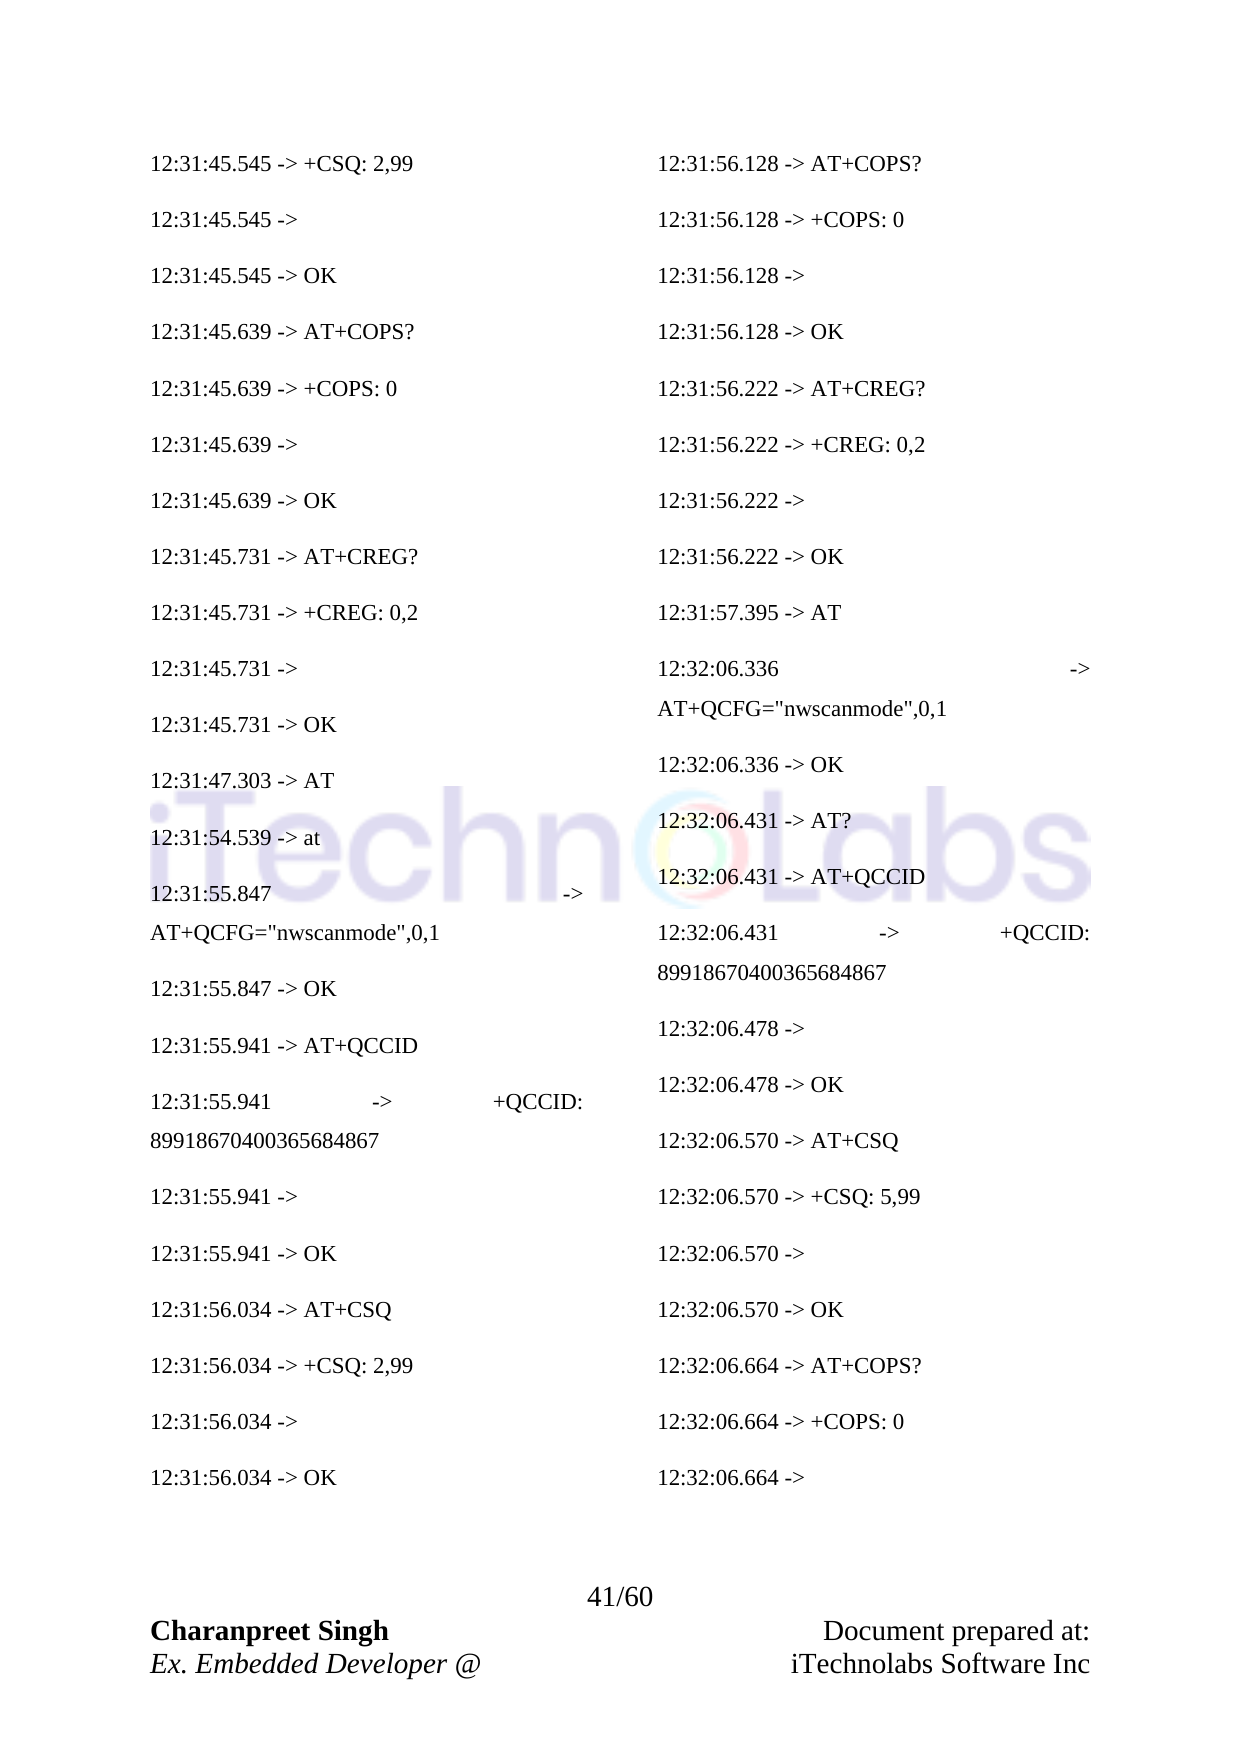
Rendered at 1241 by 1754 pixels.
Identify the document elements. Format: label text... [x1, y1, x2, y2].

text 12:31:55.941 -> OK [150, 1239, 583, 1266]
text 12:31:55.941 -> +QCCID: 89918670400365684867 [150, 1088, 583, 1154]
text 12:31:47.303 -> AT [150, 768, 583, 794]
text 12:32:06.664 -> +COPS: 0 [657, 1408, 1090, 1434]
text 12:32:06.570 -> OK [657, 1296, 1090, 1322]
text 12:31:56.222 -> +CREG: 0,2 [657, 431, 1090, 457]
text 12:31:56.128 -> AT+COPS? [657, 150, 1090, 176]
text 12:32:06.336 -> AT+QCFG="nwscanmode",0,1 [657, 655, 1090, 721]
text 12:31:45.639 -> OK [150, 487, 583, 513]
text 12:31:55.847 -> AT+QCFG="nwscanmode",0,1 [150, 880, 583, 946]
text 12:31:57.395 -> AT [657, 599, 1090, 626]
text 12:32:06.570 -> [657, 1239, 1090, 1266]
text 12:32:06.431 -> +QCCID: 89918670400365684867 [657, 919, 1090, 985]
text 12:31:45.545 -> +CSQ: 2,99 [150, 150, 583, 176]
text 12:31:56.128 -> [657, 262, 1090, 289]
text 12:31:45.731 -> AT+CREG? [150, 543, 583, 569]
text 12:31:45.639 -> [150, 431, 583, 457]
text 12:31:55.941 -> AT+QCCID [150, 1032, 583, 1058]
text 12:31:45.731 -> OK [150, 711, 583, 738]
text 12:31:56.128 -> +COPS: 0 [657, 206, 1090, 232]
text 12:32:06.478 -> OK [657, 1071, 1090, 1097]
text 12:32:06.570 -> +CSQ: 5,99 [657, 1183, 1090, 1210]
text 12:31:55.941 -> [150, 1183, 583, 1210]
text 12:31:56.222 -> [657, 487, 1090, 513]
text 12:32:06.431 -> AT+QCCID [657, 863, 1090, 889]
text 12:32:06.336 -> OK [657, 751, 1090, 777]
text 12:32:06.664 -> [657, 1464, 1090, 1491]
text 12:31:45.731 -> +CREG: 0,2 [150, 599, 583, 626]
text 12:31:45.545 -> OK [150, 262, 583, 289]
text 12:32:06.431 -> AT? [657, 807, 1090, 833]
text 12:31:54.539 -> at [150, 824, 583, 850]
text 12:31:45.545 -> [150, 206, 583, 232]
text 12:32:06.570 -> AT+CSQ [657, 1127, 1090, 1154]
text 12:31:56.034 -> +CSQ: 2,99 [150, 1352, 583, 1378]
text 12:31:56.034 -> OK [150, 1464, 583, 1491]
text 12:32:06.664 -> AT+COPS? [657, 1352, 1090, 1378]
text 12:31:56.128 -> OK [657, 318, 1090, 345]
text 12:31:45.639 -> AT+COPS? [150, 318, 583, 345]
text 12:31:56.034 -> AT+CSQ [150, 1296, 583, 1322]
text 12:32:06.478 -> [657, 1015, 1090, 1041]
text 12:31:56.222 -> AT+CREG? [657, 374, 1090, 401]
text 12:31:55.847 -> OK [150, 976, 583, 1002]
text 12:31:45.639 -> +COPS: 0 [150, 374, 583, 401]
text 12:31:56.222 -> OK [657, 543, 1090, 569]
text 12:31:45.731 -> [150, 655, 583, 682]
text 12:31:56.034 -> [150, 1408, 583, 1434]
